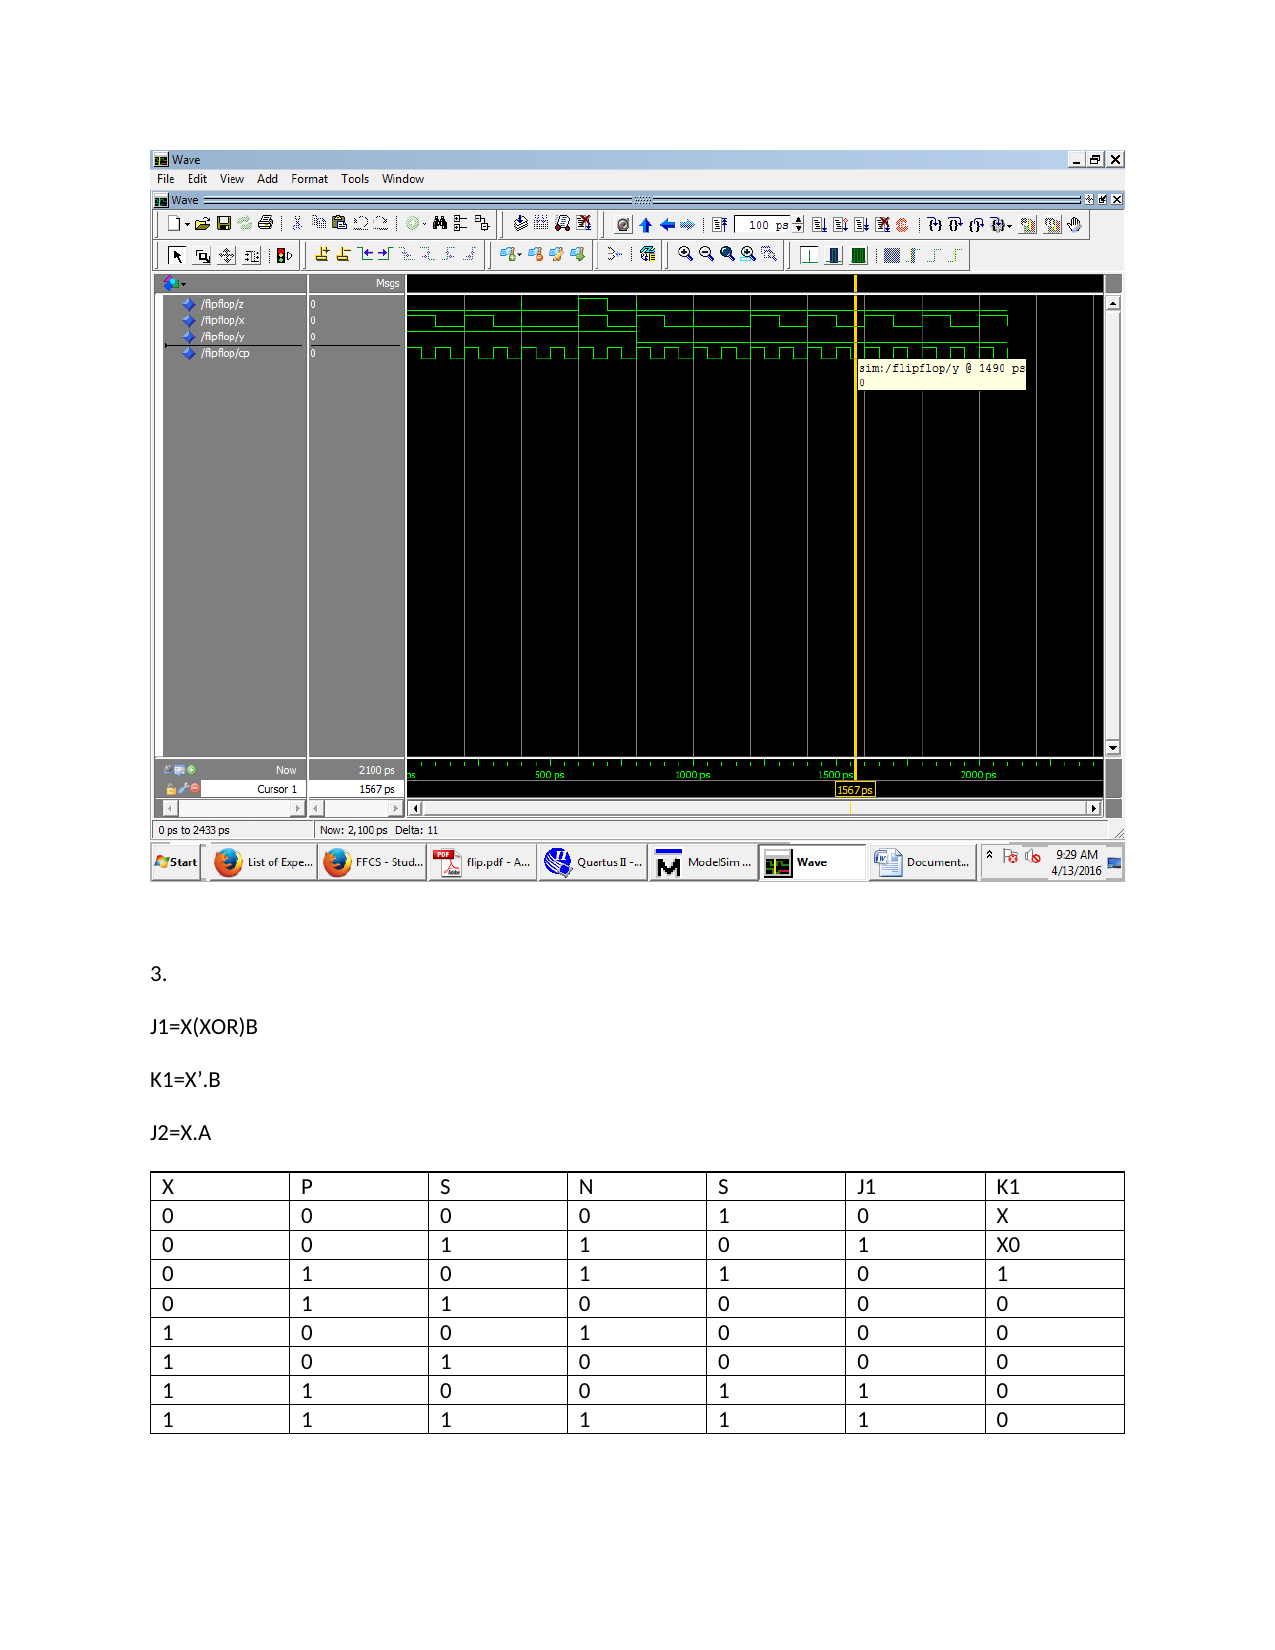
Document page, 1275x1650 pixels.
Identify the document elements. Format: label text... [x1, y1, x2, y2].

text 3. [150, 959, 1125, 987]
table_cell 0 [846, 1289, 985, 1317]
table_cell 1 [429, 1231, 567, 1258]
table_cell 0 [429, 1201, 567, 1229]
table_cell 0 [707, 1289, 845, 1317]
table_cell 0 [151, 1260, 289, 1288]
table_cell 1 [290, 1260, 428, 1288]
table_cell 0 [707, 1231, 845, 1258]
table_cell 0 [707, 1318, 845, 1346]
table_cell 0 [290, 1347, 428, 1375]
table_cell 0 [290, 1318, 428, 1346]
table_header X [151, 1173, 289, 1200]
table_cell 1 [151, 1376, 289, 1404]
text J1=X(XOR)B [150, 1012, 1125, 1040]
table_cell 1 [568, 1260, 706, 1288]
table_header N [568, 1173, 706, 1200]
table_cell 0 [568, 1376, 706, 1404]
table_cell 0 [429, 1376, 567, 1404]
table_cell 1 [707, 1201, 845, 1229]
table_cell 1 [707, 1260, 845, 1288]
table_cell 1 [429, 1289, 567, 1317]
table_cell 1 [429, 1405, 567, 1433]
table_cell 0 [568, 1289, 706, 1317]
table_header J1 [846, 1173, 985, 1200]
table_cell 0 [429, 1260, 567, 1288]
table_cell 0 [846, 1201, 985, 1229]
table_cell 0 [290, 1201, 428, 1229]
table_header P [290, 1173, 428, 1200]
table_header S [707, 1173, 845, 1200]
table_cell 1 [151, 1347, 289, 1375]
table_cell 0 [846, 1260, 985, 1288]
table_cell 0 [568, 1347, 706, 1375]
table_cell 1 [986, 1260, 1124, 1288]
table_cell 0 [986, 1376, 1124, 1404]
table_cell X0 [986, 1231, 1124, 1258]
table_cell 1 [429, 1347, 567, 1375]
table_cell 0 [151, 1289, 289, 1317]
table_cell 0 [986, 1405, 1124, 1433]
table_cell 1 [290, 1376, 428, 1404]
table_cell 1 [846, 1376, 985, 1404]
table_cell 1 [846, 1405, 985, 1433]
table_cell 0 [707, 1347, 845, 1375]
table_cell 0 [151, 1231, 289, 1258]
table_cell 1 [846, 1231, 985, 1258]
table_cell 0 [986, 1289, 1124, 1317]
table_cell 1 [568, 1405, 706, 1433]
table_cell 1 [151, 1318, 289, 1346]
table_cell 0 [151, 1201, 289, 1229]
table_header K1 [986, 1173, 1124, 1200]
table_cell 0 [429, 1318, 567, 1346]
table_cell 1 [290, 1289, 428, 1317]
table_cell 1 [151, 1405, 289, 1433]
table_cell 1 [290, 1405, 428, 1433]
text K1=X’.B [150, 1065, 1125, 1093]
table_cell 0 [986, 1347, 1124, 1375]
table_cell 0 [290, 1231, 428, 1258]
table_cell 0 [568, 1201, 706, 1229]
table_cell 0 [846, 1347, 985, 1375]
picture [150, 150, 1125, 882]
text J2=X.A [150, 1118, 1125, 1146]
table_cell 0 [846, 1318, 985, 1346]
table_cell 1 [568, 1231, 706, 1258]
table_header S [429, 1173, 567, 1200]
table_cell 0 [986, 1318, 1124, 1346]
table_cell 1 [707, 1376, 845, 1404]
table_cell 1 [707, 1405, 845, 1433]
table_cell X [986, 1201, 1124, 1229]
table_cell 1 [568, 1318, 706, 1346]
